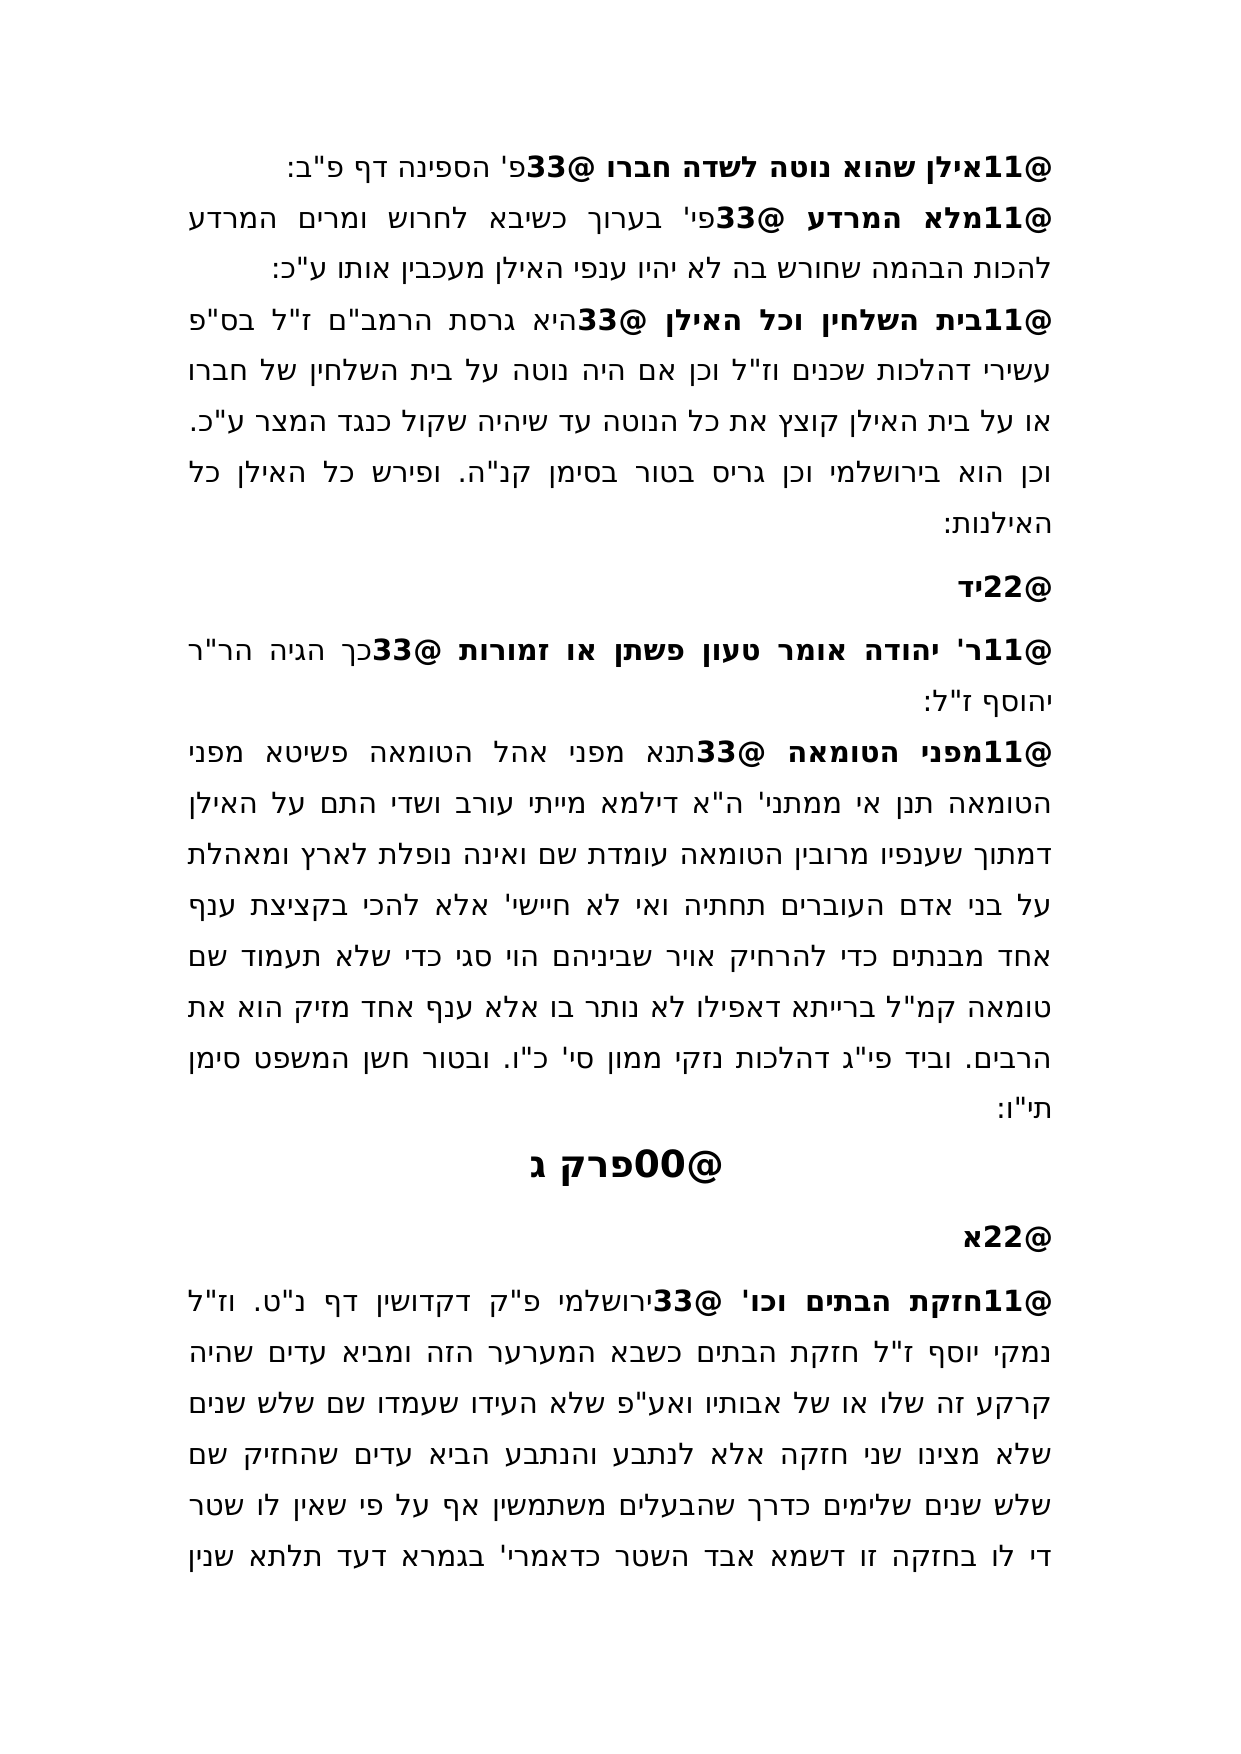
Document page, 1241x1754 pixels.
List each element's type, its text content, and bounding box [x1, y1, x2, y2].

text @11מפני הטומאה @33תנא מפני אהל הטומאה פשיטא מפני הטומאה תנן אי ממתני' ה"א דילמא מייתי עורב ושדי התם על האילן דמתוך שענפיו מרובין הטומאה עומדת שם ואינה נופלת לארץ ומאהלת על בני אדם העוברים תחתיה ואי לא חיישי' אלא להכי בקציצת ענף אחד מבנתים כדי להרחיק אויר שביניהם הוי סגי כדי שלא תעמוד שם טומאה קמ"ל ברייתא דאפילו לא נותר בו אלא ענף אחד מזיק הוא את הרבים. וביד פי"ג דהלכות נזקי ממון סי' כ"ו. ובטור חשן המשפט סימן תי"ו: [187, 735, 1053, 1126]
text @11מלא המרדע @33פי' בערוך כשיבא לחרוש ומרים המרדע להכות הבהמה שחורש בה לא יהיו ענפי האילן מעכבין אותו ע"כ: [187, 201, 1053, 286]
subtitle @00פרק ג [187, 1143, 1053, 1186]
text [187, 1284, 1053, 1573]
subtitle @22יד [187, 570, 1053, 604]
text @11אילן שהוא נוטה לשדה חברו @33פ' הספינה דף פ"ב: [187, 150, 1053, 184]
text @11בית השלחין וכל האילן @33היא גרסת הרמב"ם ז"ל בס"פ עשירי דהלכות שכנים וז"ל וכן אם היה נוטה על בית השלחין של חברו או על בית האילן קוצץ את כל הנוטה עד שיהיה שקול כנגד המצר ע"כ. וכן הוא בירושלמי וכן גריס בטור בסימן קנ"ה. ופירש כל האילן כל האילנות: [187, 303, 1053, 541]
text @11ר' יהודה אומר טעון פשתן או זמורות @33כך הגיה הר"ר יהוסף ז"ל: [187, 633, 1053, 718]
subtitle @22א [187, 1221, 1053, 1255]
